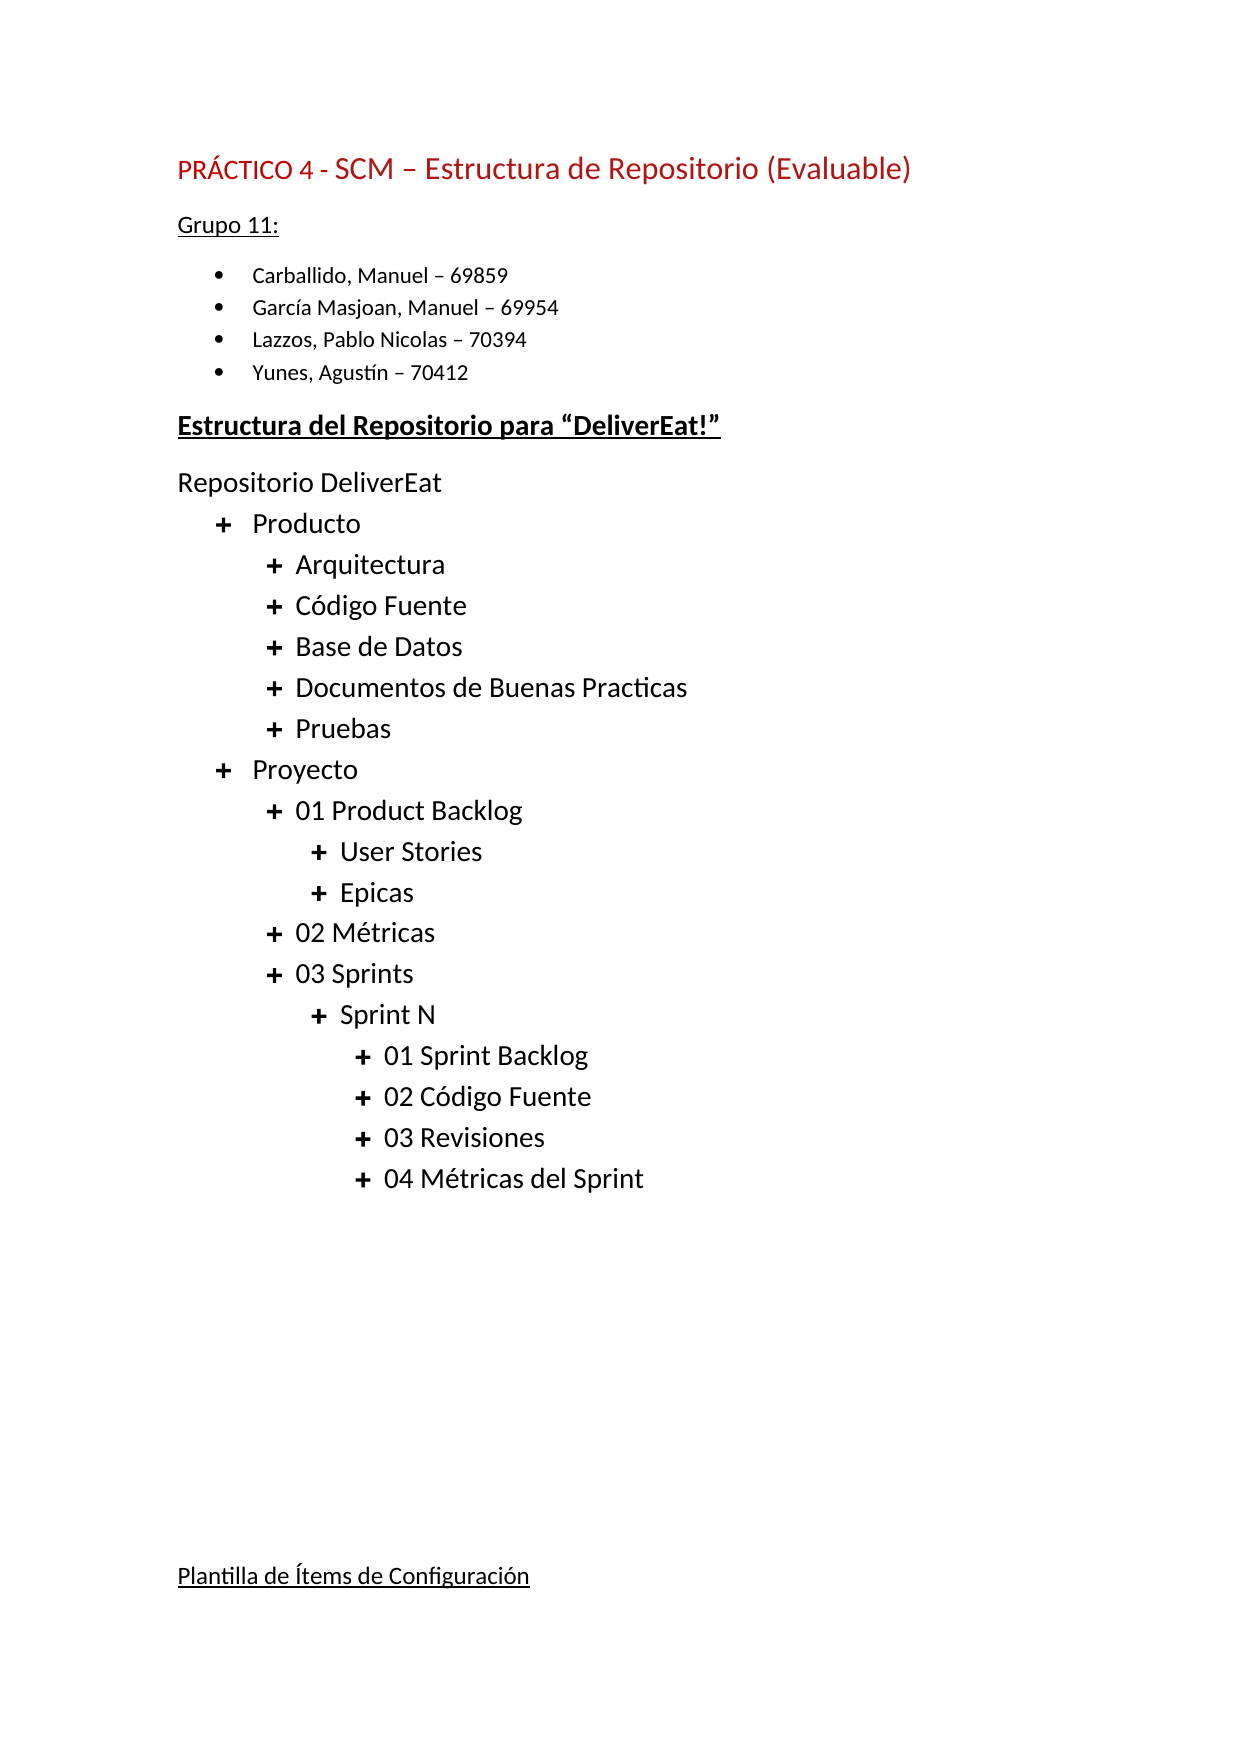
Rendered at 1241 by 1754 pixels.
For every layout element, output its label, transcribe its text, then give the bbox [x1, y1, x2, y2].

list 01 Product Backlog [266, 792, 1063, 827]
list Producto [215, 505, 1063, 541]
text Repositorio DeliverEat [177, 464, 1063, 500]
list Arquitectura [266, 546, 1063, 582]
list 02 Métricas [266, 914, 1063, 950]
text Plantilla de Ítems de Configuración [177, 1560, 1063, 1590]
list Proyecto [215, 751, 1063, 786]
list García Masjoan, Manuel – 69954 [215, 293, 1063, 321]
list Base de Datos [266, 628, 1063, 664]
list Yunes, Agustín – 70412 [215, 358, 1063, 386]
list Carballido, Manuel – 69859 [215, 261, 1063, 289]
text PRÁCTICO 4 - SCM – Estructura de Repositorio (Evaluable) [177, 148, 1063, 187]
list 04 Métricas del Sprint [354, 1160, 1063, 1196]
list Pruebas [266, 710, 1063, 746]
text Estructura del Repositorio para “DeliverEat!” [177, 407, 1063, 442]
list Código Fuente [266, 587, 1063, 623]
list Documentos de Buenas Practicas [266, 669, 1063, 704]
list 02 Código Fuente [354, 1078, 1063, 1114]
list User Stories [310, 833, 1063, 868]
list 03 Sprints [266, 956, 1063, 991]
text Grupo 11: [177, 209, 1063, 240]
list 03 Revisiones [354, 1119, 1063, 1155]
list Sprint N [310, 996, 1063, 1032]
list Lazzos, Pablo Nicolas – 70394 [215, 326, 1063, 354]
list 01 Sprint Backlog [354, 1037, 1063, 1073]
list Epicas [310, 874, 1063, 909]
